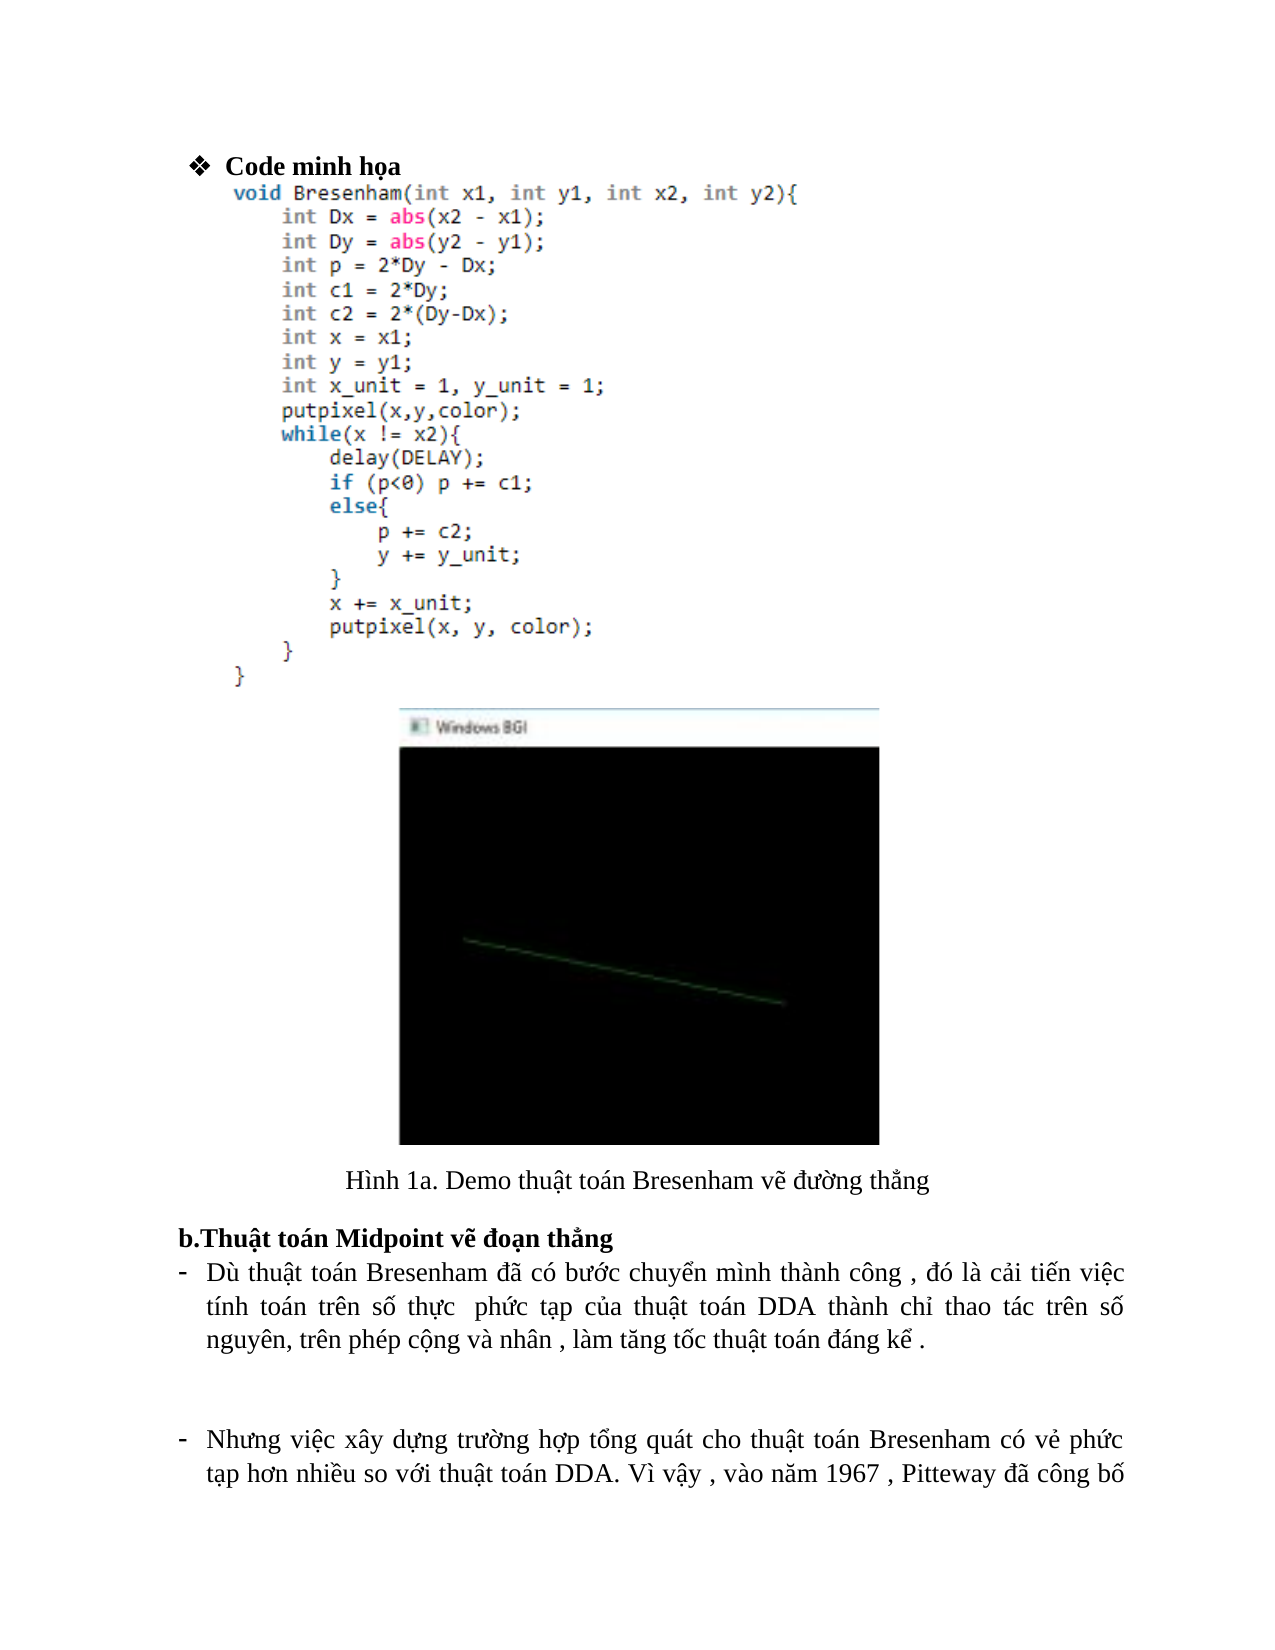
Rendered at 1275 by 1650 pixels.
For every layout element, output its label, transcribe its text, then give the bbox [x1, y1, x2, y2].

subtitle b.Thuật toán Midpoint vẽ đoạn thẳng [178, 1222, 1125, 1253]
picture [225, 183, 808, 690]
list Dù thuật toán Bresenham đã có bước chuyển mình thành công , đó là cải tiến việc tính toán trên số thực phức tạp của thuật toán DDA thành chỉ thao tác trên số nguyên, trên phép cộng và nhân , làm tăng tốc thuật toán đáng kể . [178, 1256, 1125, 1354]
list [178, 1423, 1125, 1488]
text Hình 1a. Demo thuật toán Bresenham vẽ đường thẳng [150, 1164, 1125, 1195]
picture [395, 708, 880, 1145]
list Code minh họa [187, 150, 1125, 181]
